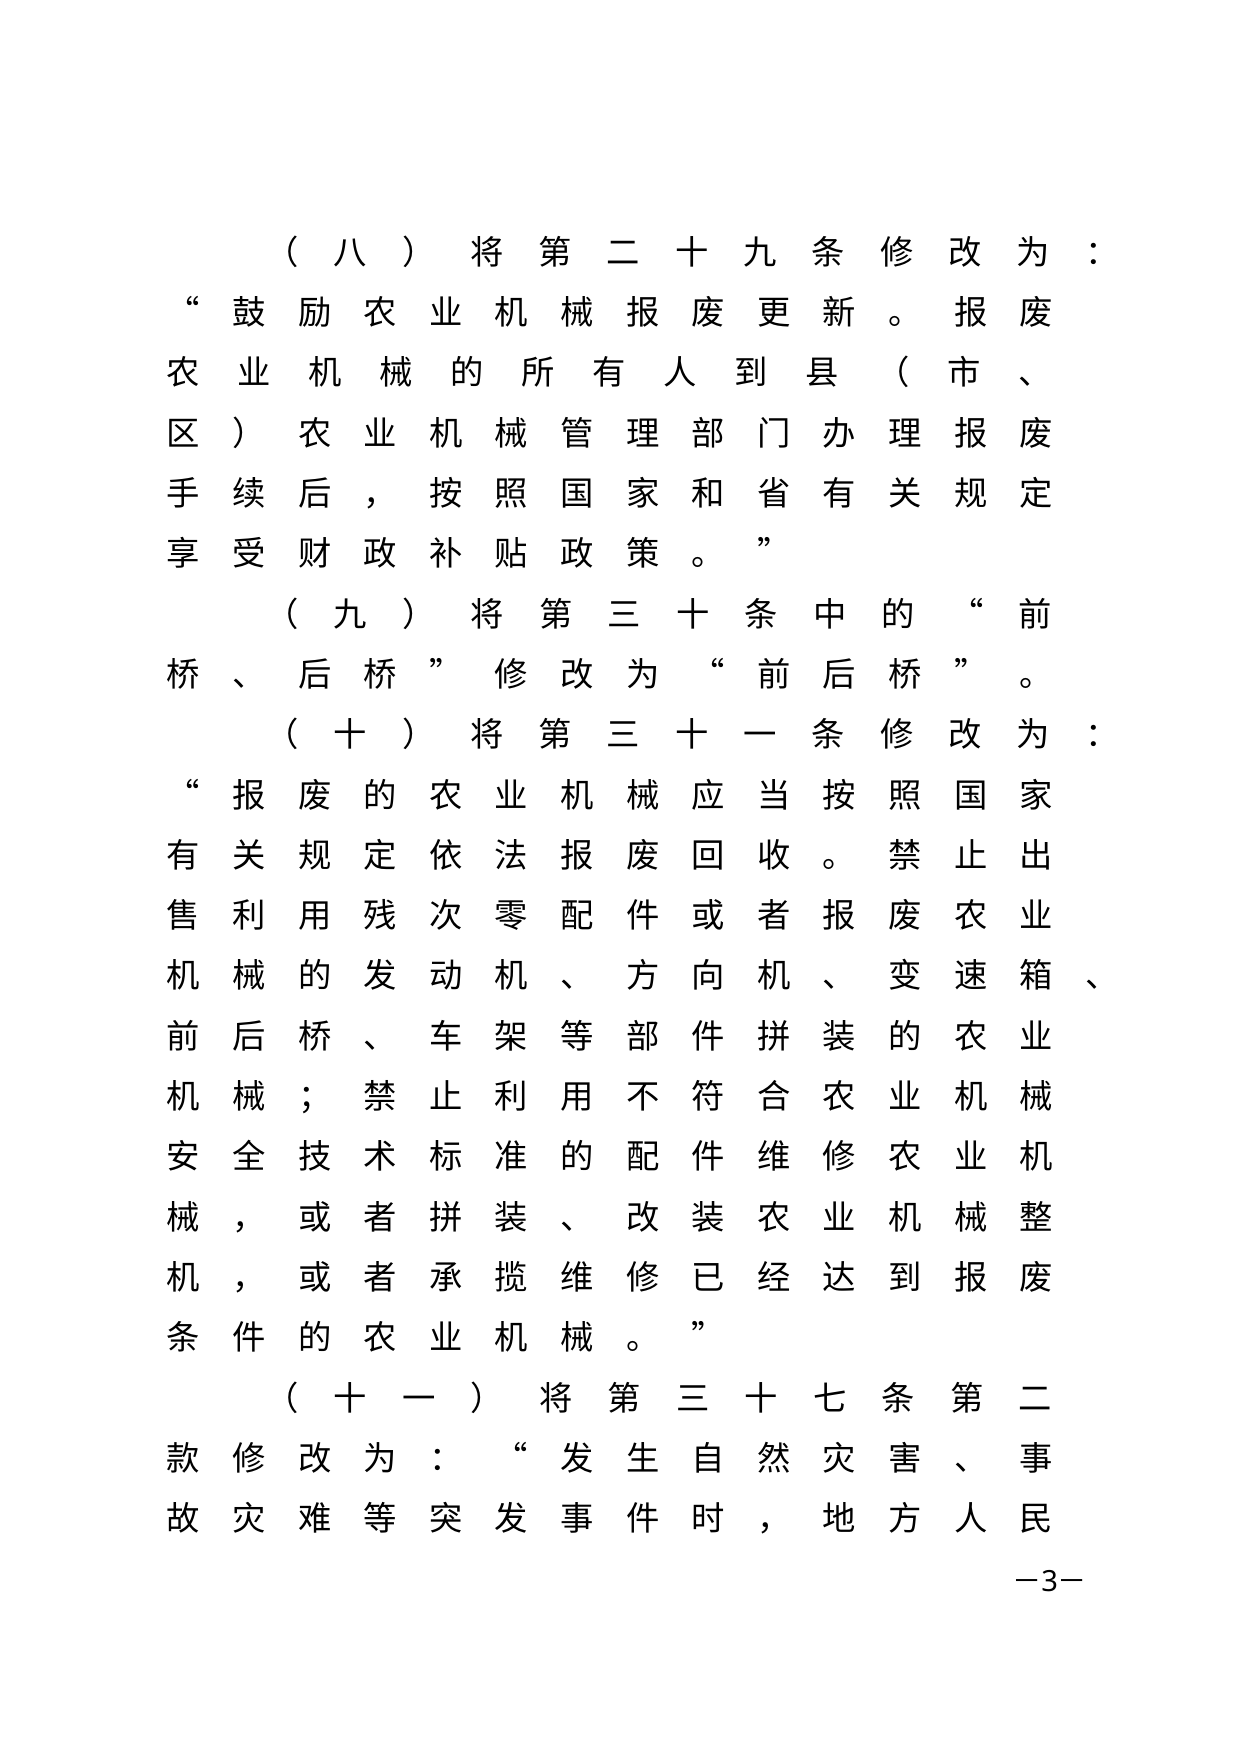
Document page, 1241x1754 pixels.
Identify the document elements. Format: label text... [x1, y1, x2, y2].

text （十）将第三十一条修改为：“报废的农业机械应当按照国家有关规定依法报废回收。禁止出售利用残次零配件或者报废农业机械的发动机、方向机、变速箱、前后桥、车架等部件拼装的农业机械；禁止利用不符合农业机械安全技术标准的配件维修农业机械，或者拼装、改装农业机械整机，或者承揽维修已经达到报废条件的农业机械。” [167, 702, 1085, 1365]
text （九）将第三十条中的“前桥、后桥”修改为“前后桥”。 [167, 581, 1085, 702]
text （十一）将第三十七条第二款修改为：“发生自然灾害、事故灾难等突发事件时，地方人民政府可以征用农业机械投入抢险救灾。抢险救灾结束后，应当及时返还。农业机械被征用或者征用后毁损、灭失的，应当给予公平、合理的补偿。” [167, 1365, 1085, 1546]
text （八）将第二十九条修改为：“鼓励农业机械报废更新。报废农业机械的所有人到县（市、区）农业机械管理部门办理报废手续后，按照国家和省有关规定享受财政补贴政策。” [167, 219, 1085, 581]
